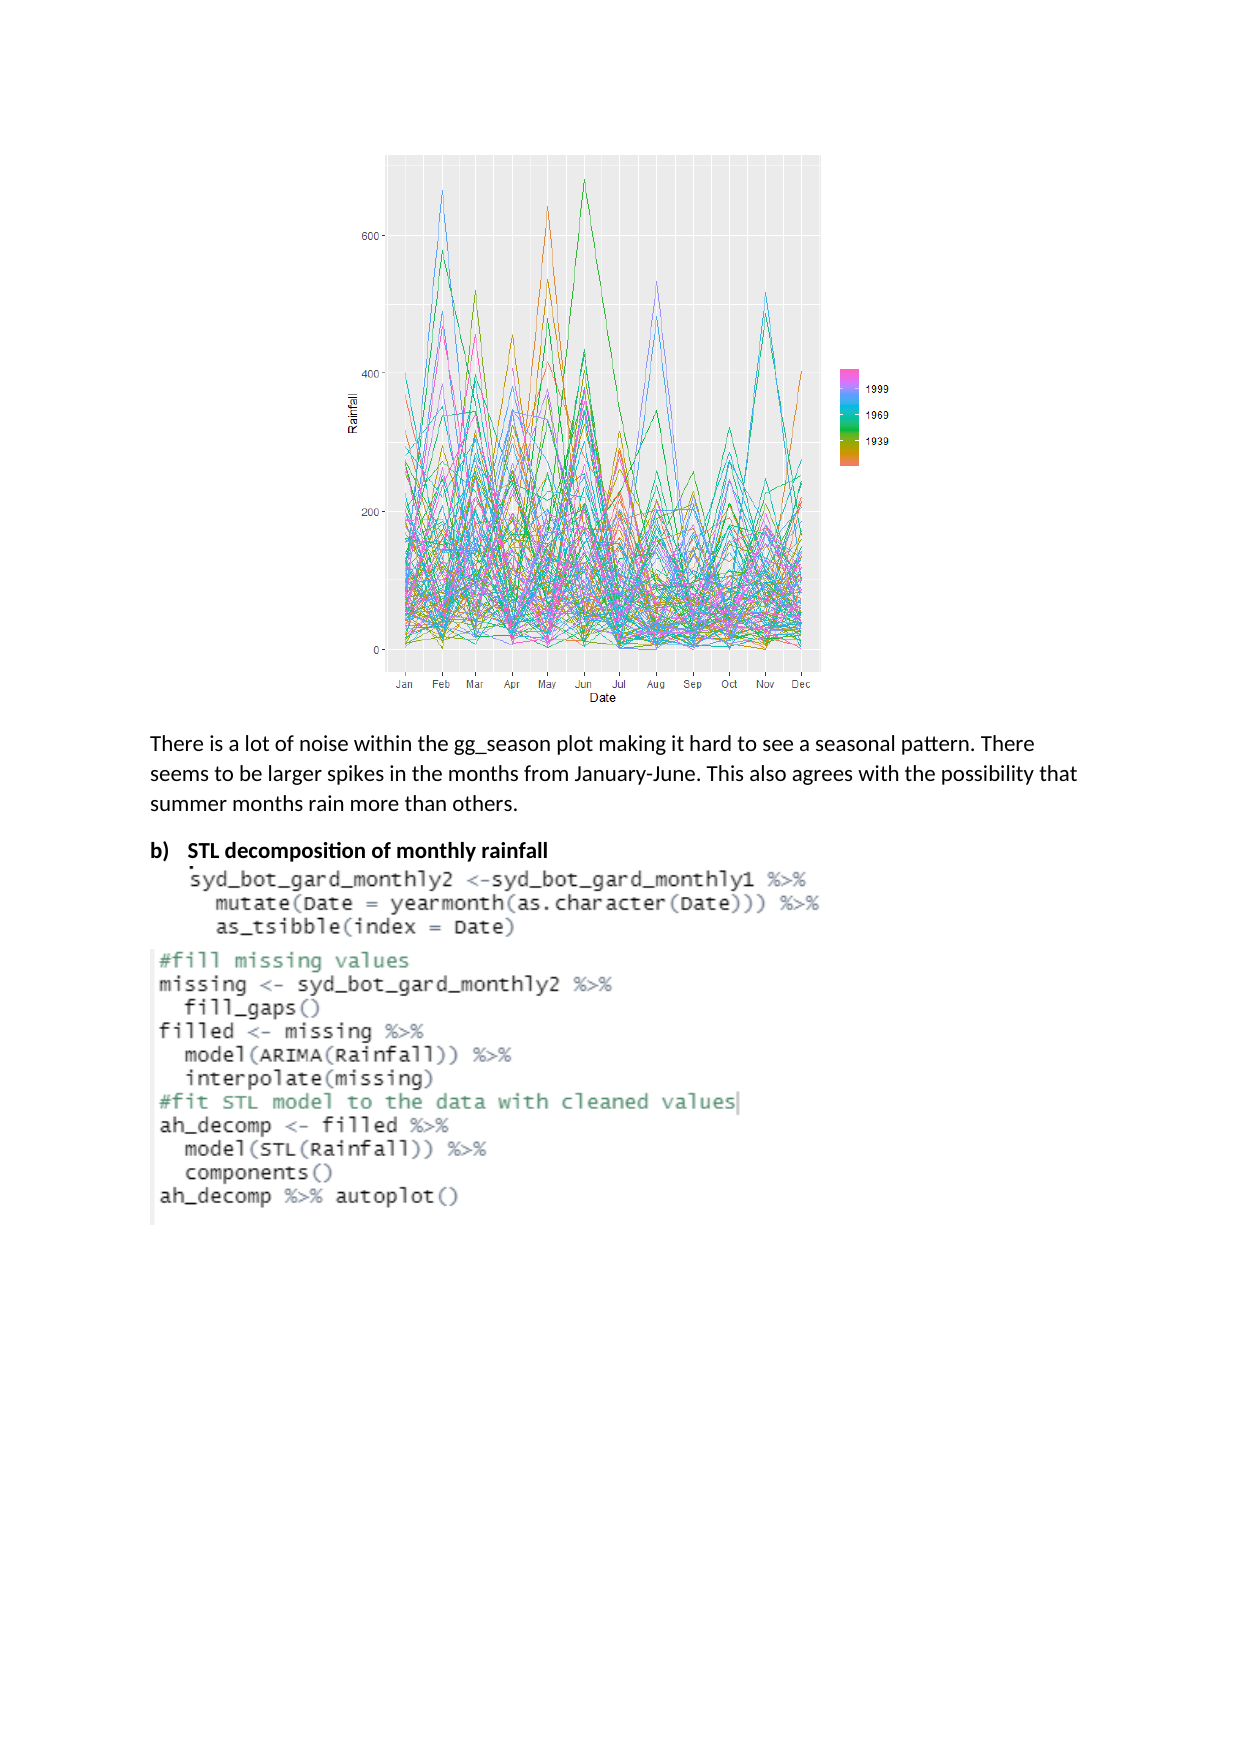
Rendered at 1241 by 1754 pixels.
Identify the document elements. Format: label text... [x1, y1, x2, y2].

picture [150, 949, 749, 1225]
picture [187, 866, 827, 948]
list STL decomposition of monthly rainfall [150, 836, 1090, 864]
text There is a lot of noise within the gg_season plot making it hard to see a seasonal pattern. There seems to be larger spikes in the months from January-June. This also agrees with the possibility that summer months rain more than others. [150, 729, 1090, 817]
picture [340, 150, 900, 710]
